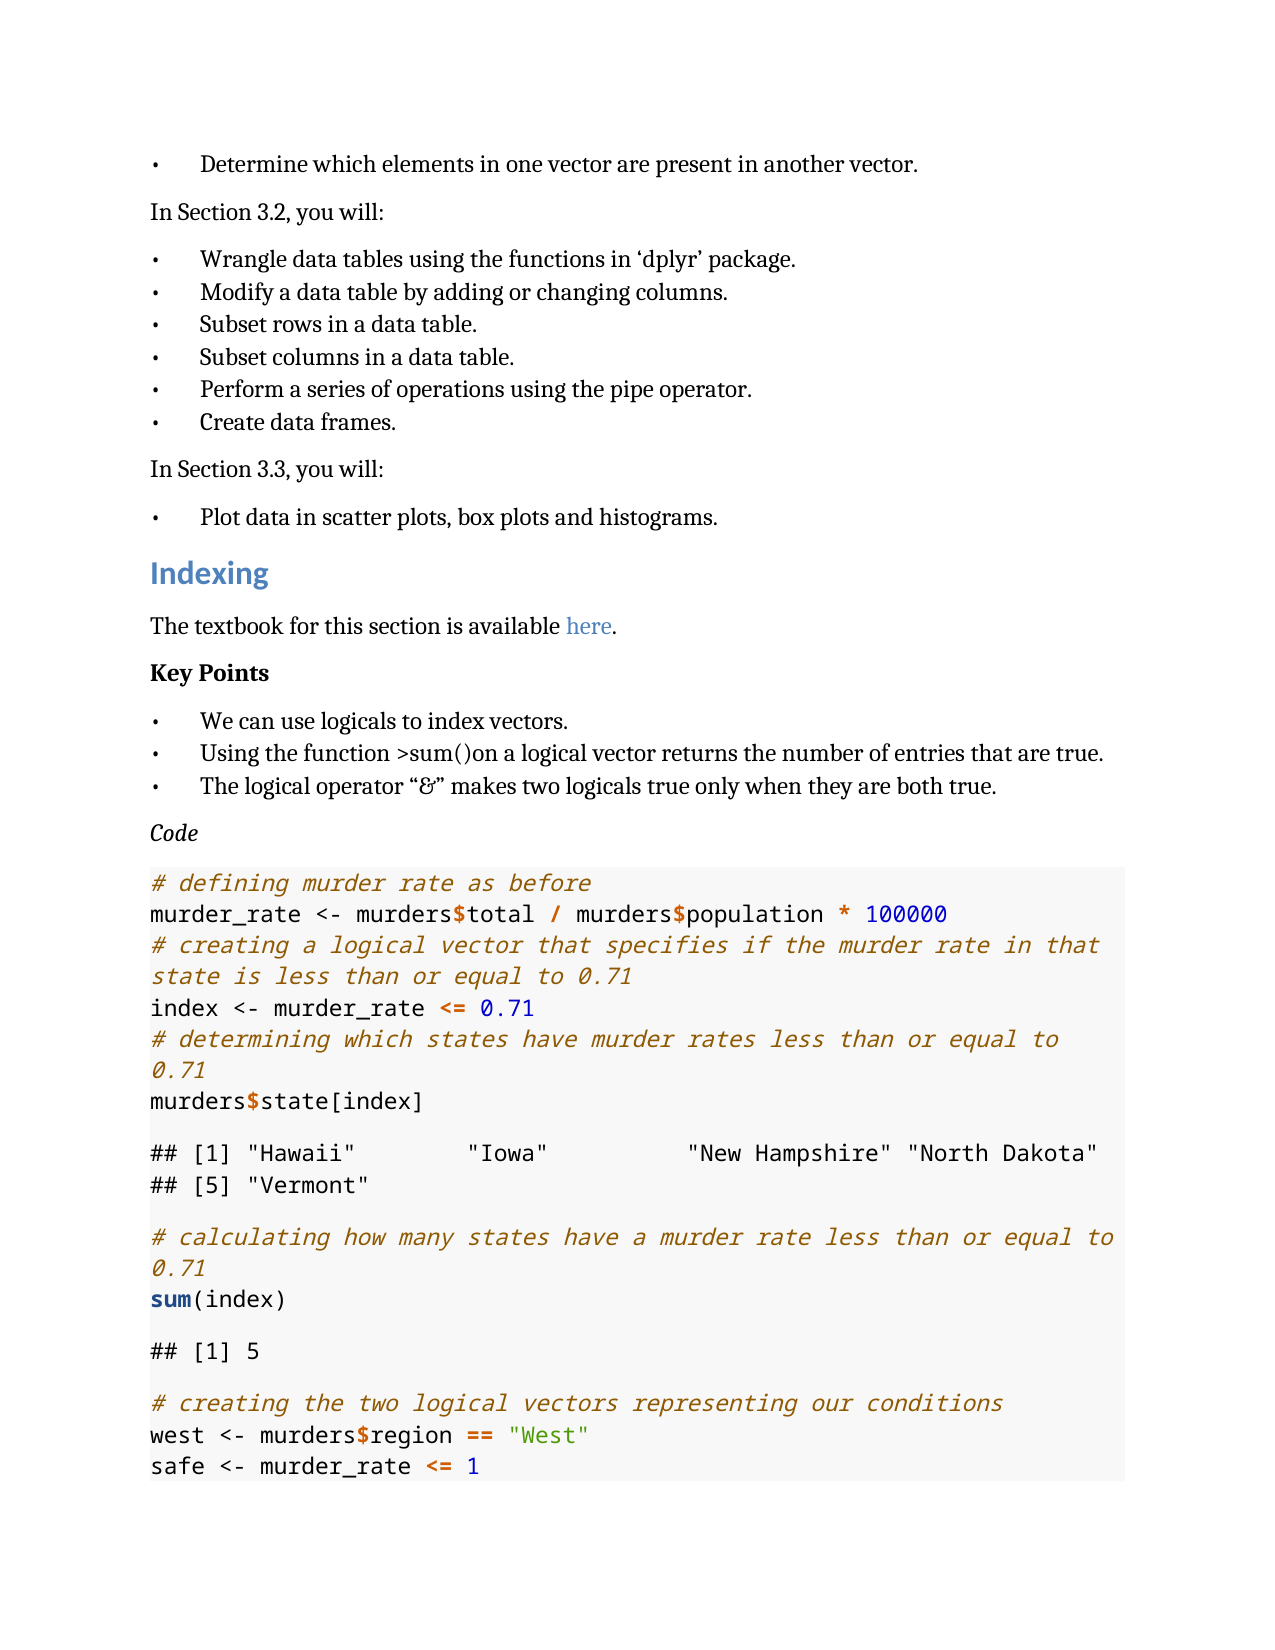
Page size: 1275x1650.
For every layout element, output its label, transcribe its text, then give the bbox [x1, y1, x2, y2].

list Wrangle data tables using the functions in ‘dplyr’ package. [150, 245, 1125, 274]
text In Section 3.3, you will: [150, 455, 1125, 484]
text ## [1] 5 [150, 1335, 1125, 1367]
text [150, 1387, 1125, 1481]
list Subset columns in a data table. [150, 342, 1125, 371]
text Code [150, 819, 1125, 848]
text In Section 3.2, you will: [150, 197, 1125, 226]
text The textbook for this section is available here. [150, 612, 1125, 640]
text # calculating how many states have a murder rate less than or equal to 0.71 sum(index) [205, 1221, 1125, 1314]
list Modify a data table by adding or changing columns. [150, 277, 1125, 306]
list The logical operator “&” makes two logicals true only when they are both true. [150, 772, 1125, 800]
subtitle Indexing [150, 552, 1125, 593]
text Key Points [150, 659, 1125, 688]
list Subset rows in a data table. [150, 310, 1125, 339]
text ## [1] "Hawaii" "Iowa" "New Hampshire" "North Dakota" ## [5] "Vermont" [150, 1137, 1125, 1200]
list Using the function >sum()on a logical vector returns the number of entries that are true. [150, 739, 1125, 768]
list We can use logicals to index vectors. [150, 707, 1125, 735]
text # defining murder rate as before murder_rate <- murders$total / murders$population * 100000 # creating a logical vector that specifies if the murder rate in that state is less than or equal to 0.71 index <- murder_rate <= 0.71 # determining which states have murder rates less than or equal to 0.71 murders$state[index] [205, 867, 1125, 1117]
list Perform a series of operations using the pipe operator. [150, 375, 1125, 404]
list Determine which elements in one vector are present in another vector. [150, 150, 1125, 179]
list Create data frames. [150, 407, 1125, 436]
list Plot data in scatter plots, box plots and histograms. [150, 502, 1125, 531]
